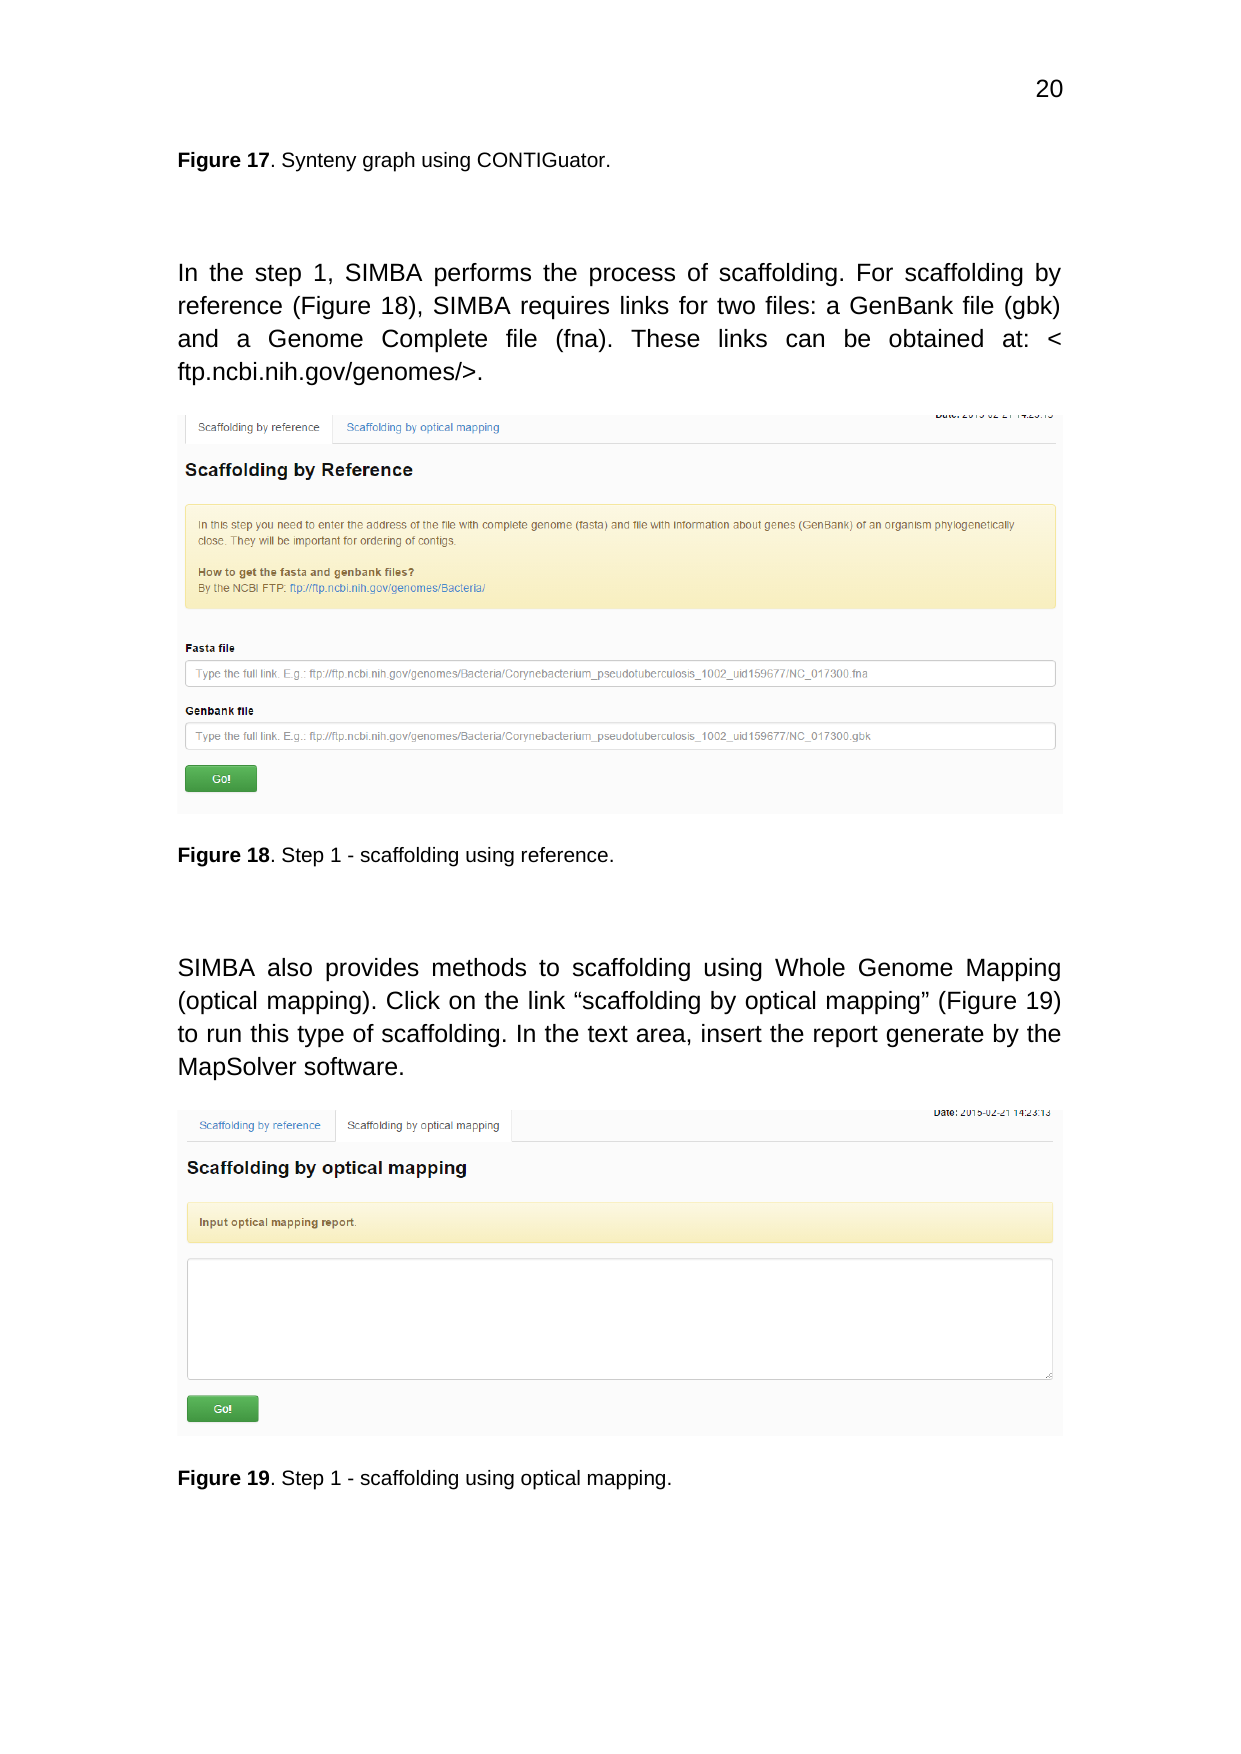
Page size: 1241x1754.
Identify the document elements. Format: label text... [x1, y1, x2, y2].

picture [177, 415, 1063, 814]
text Figure 17. Synteny graph using CONTIGuator. [177, 148, 1063, 172]
text Figure 19. Step 1 - scaffolding using optical mapping. [177, 1465, 1063, 1489]
text In the step 1, SIMBA performs the process of scaffolding. For scaffolding by reference (Figure 18), SIMBA requires links for two files: a GenBank file (gbk) and a Genome Complete file (fna). These links can be obtained at: < ftp.ncbi.nih.gov/genomes/>. [177, 258, 1063, 386]
text SIMBA also provides methods to scaffolding using Whole Genome Mapping (optical mapping). Click on the link “scaffolding by optical mapping” (Figure 19) to run this type of scaffolding. In the text area, insert the report generate by the MapSolver software. [177, 953, 1063, 1081]
picture [177, 1110, 1063, 1436]
text Figure 18. Step 1 - scaffolding using reference. [177, 843, 1063, 867]
